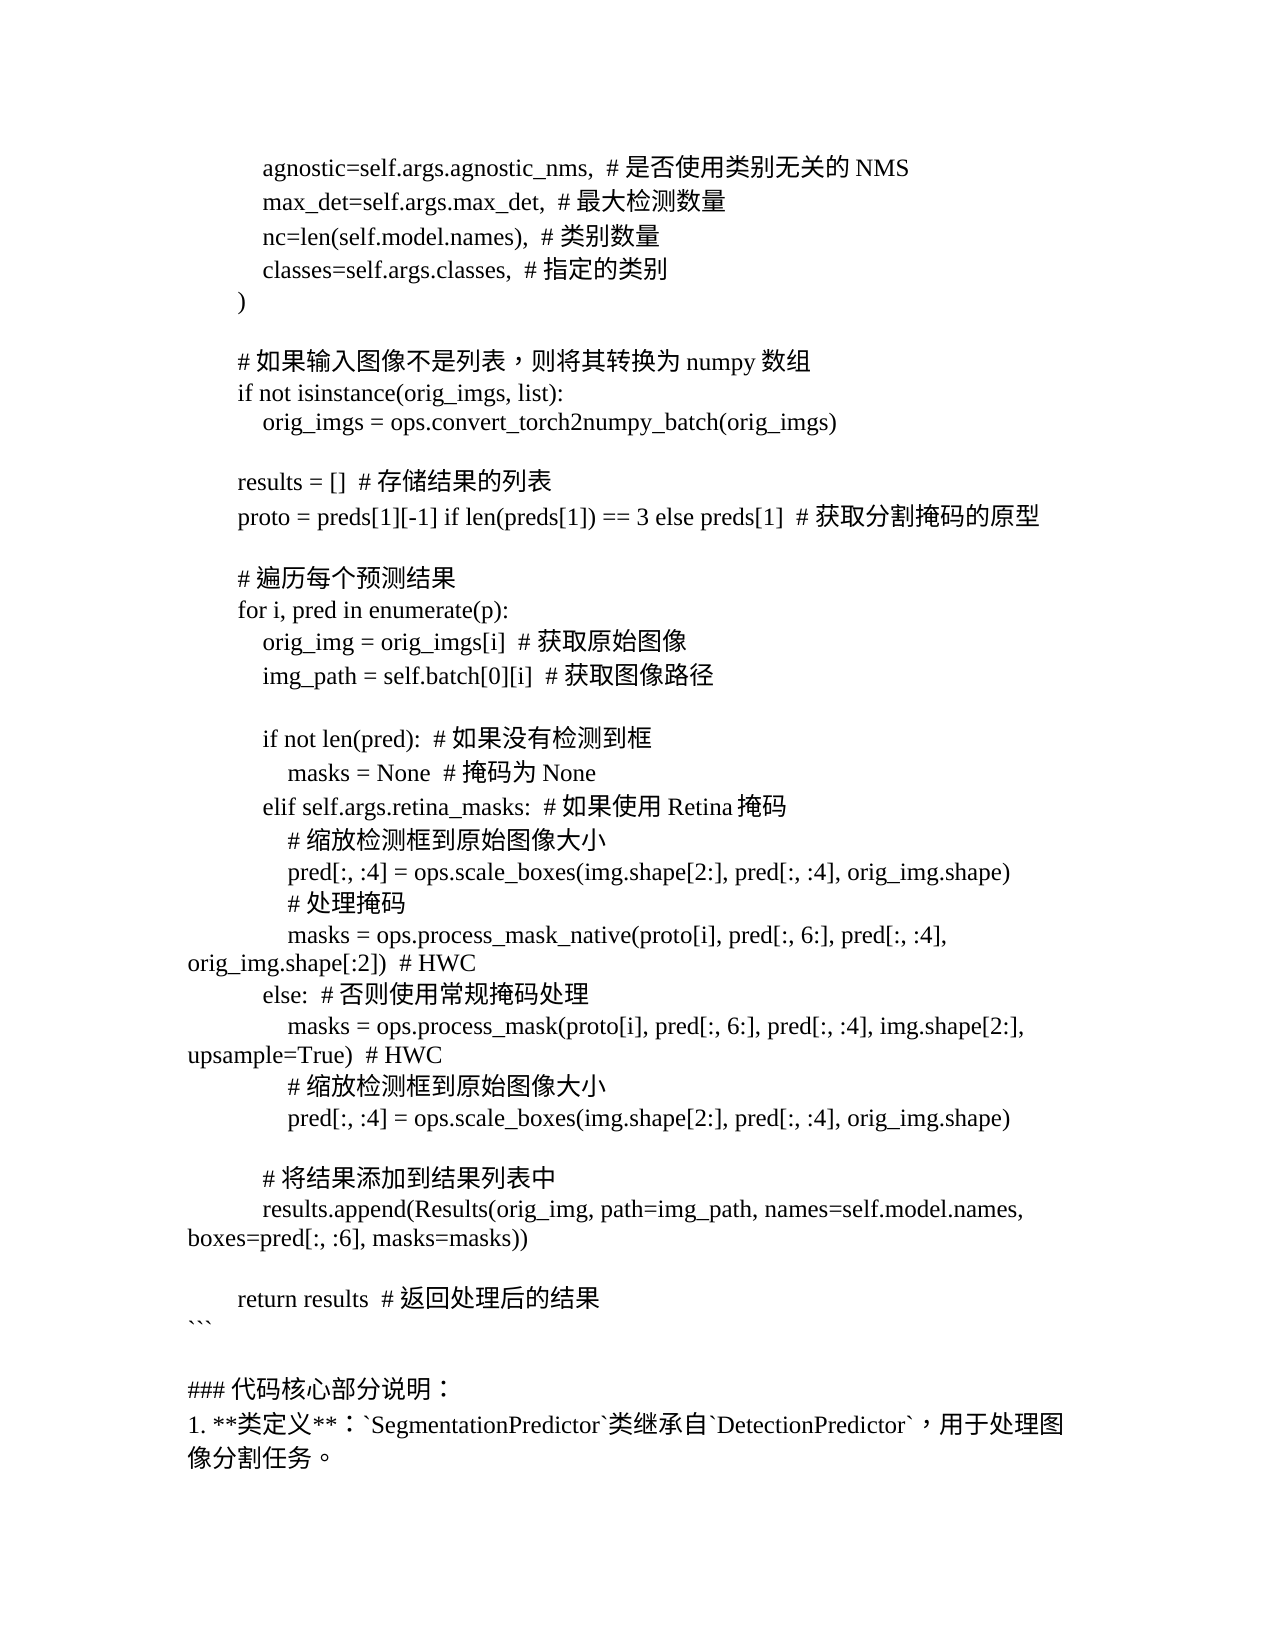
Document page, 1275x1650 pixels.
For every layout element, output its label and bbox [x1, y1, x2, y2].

text [187, 150, 1087, 1474]
